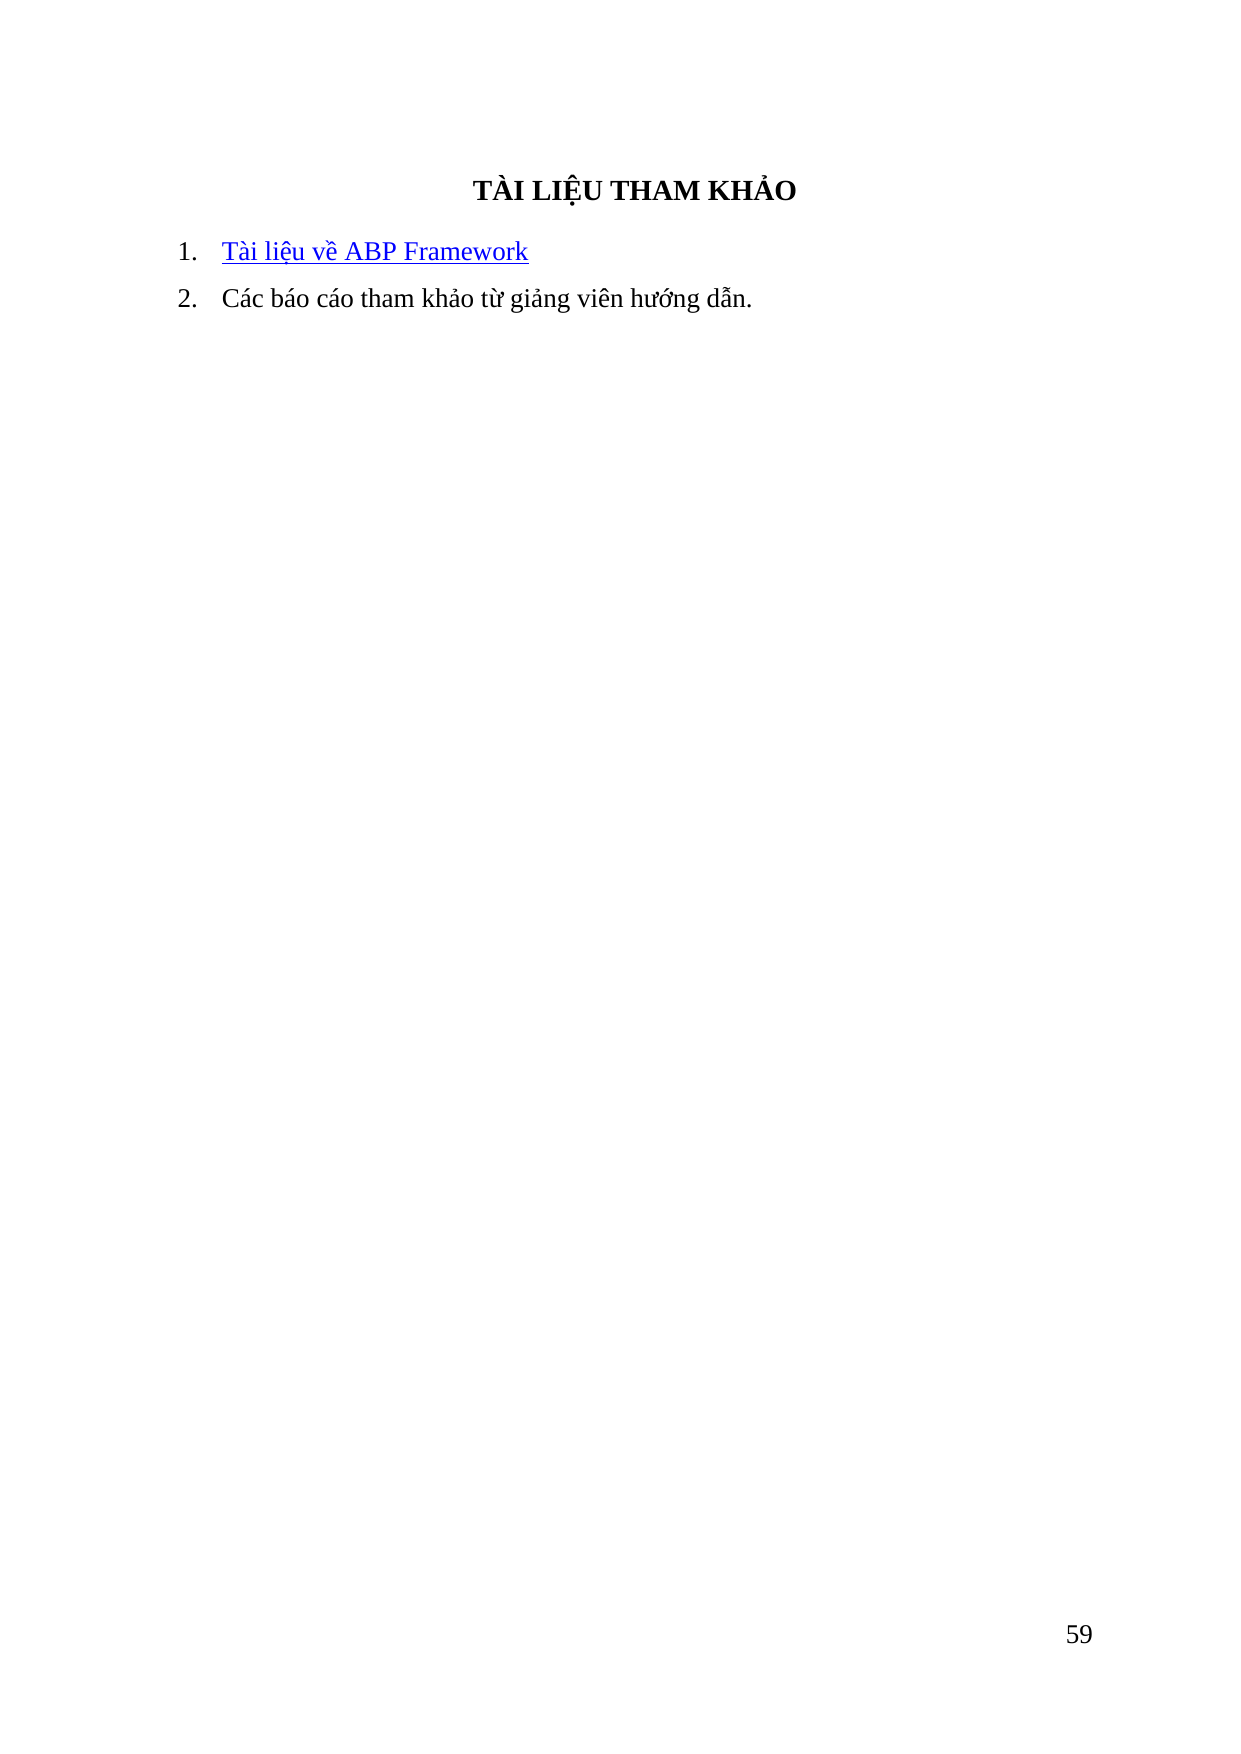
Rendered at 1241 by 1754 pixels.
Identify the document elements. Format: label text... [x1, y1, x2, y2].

list Tài liệu về ABP Framework [177, 236, 1092, 267]
subtitle TÀI LIỆU THAM KHẢO [177, 173, 1092, 206]
list Các báo cáo tham khảo từ giảng viên hướng dẫn. [177, 282, 1092, 313]
